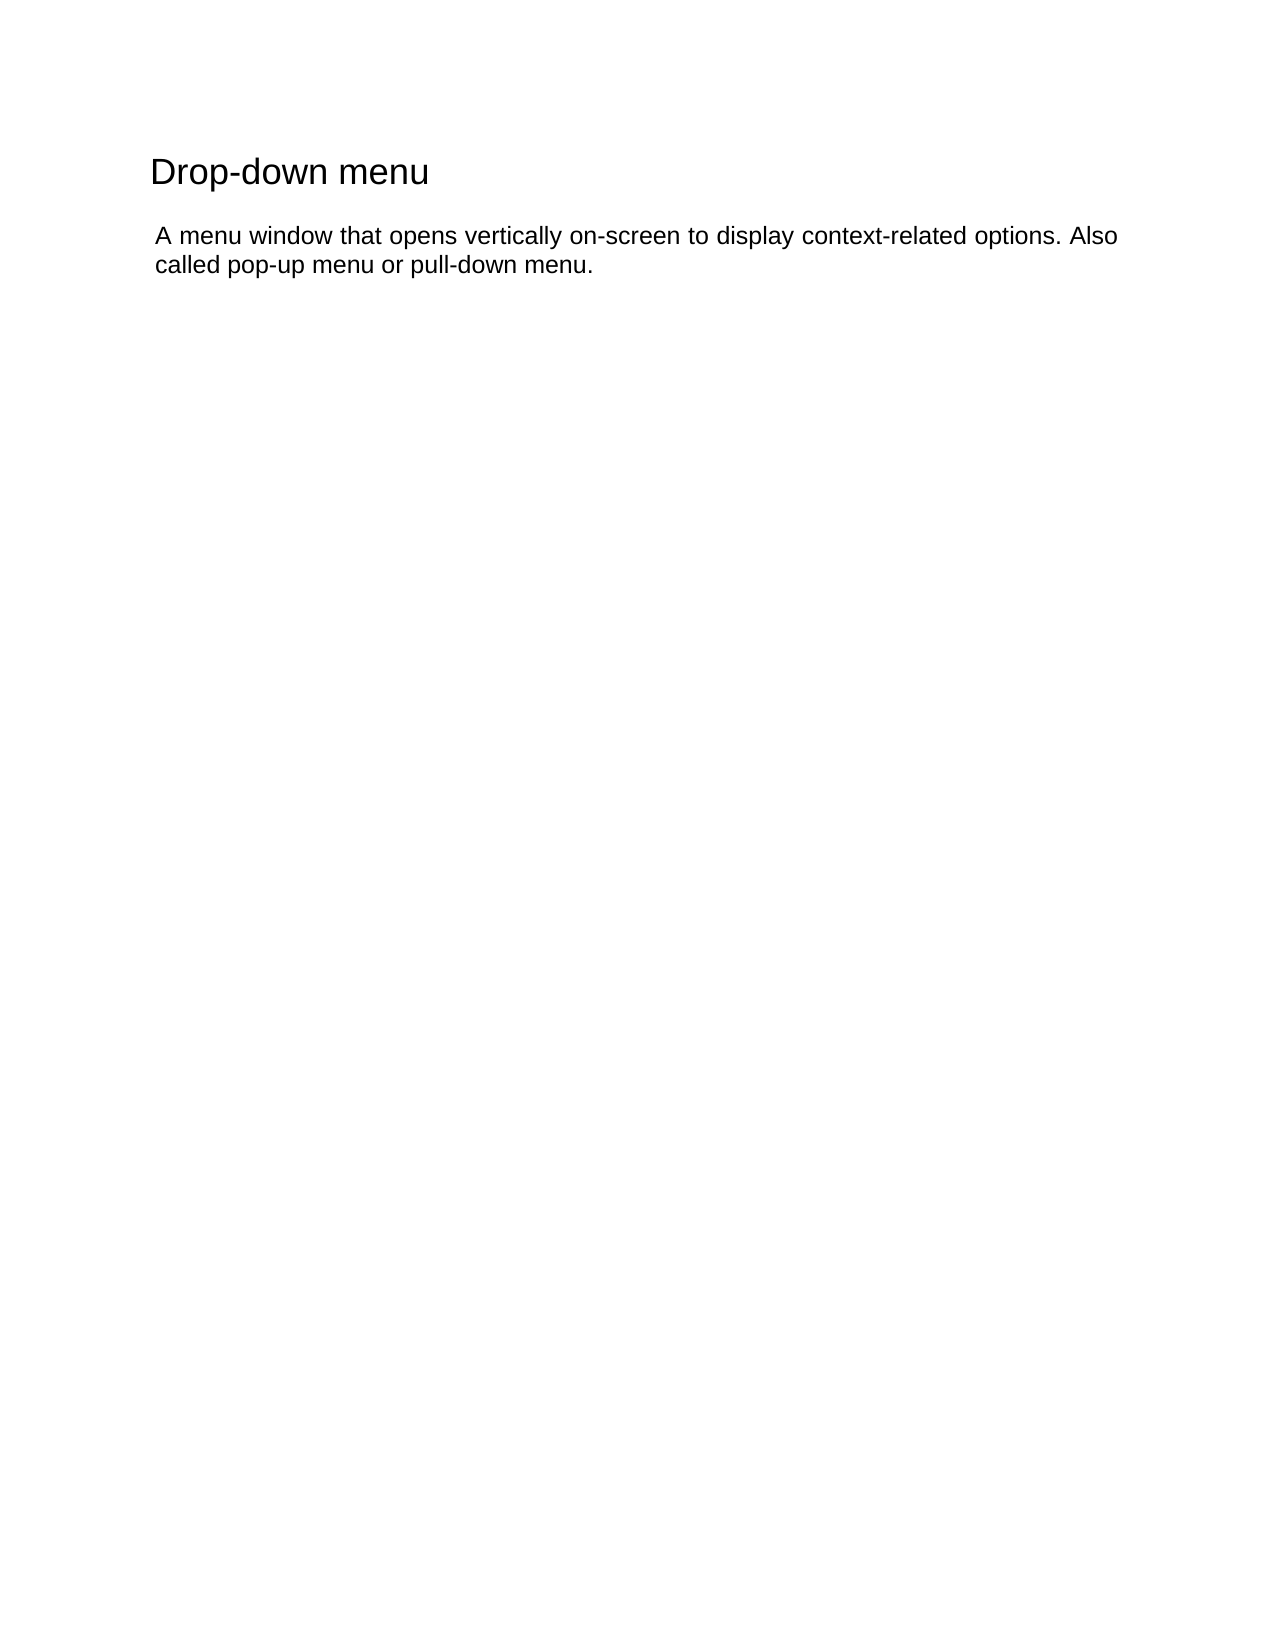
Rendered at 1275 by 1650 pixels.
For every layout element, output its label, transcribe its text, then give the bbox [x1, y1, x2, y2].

text Drop-down menu [150, 150, 1125, 192]
text A menu window that opens vertically on-screen to display context-related options. Also called pop-up menu or pull-down menu. [155, 221, 1120, 279]
